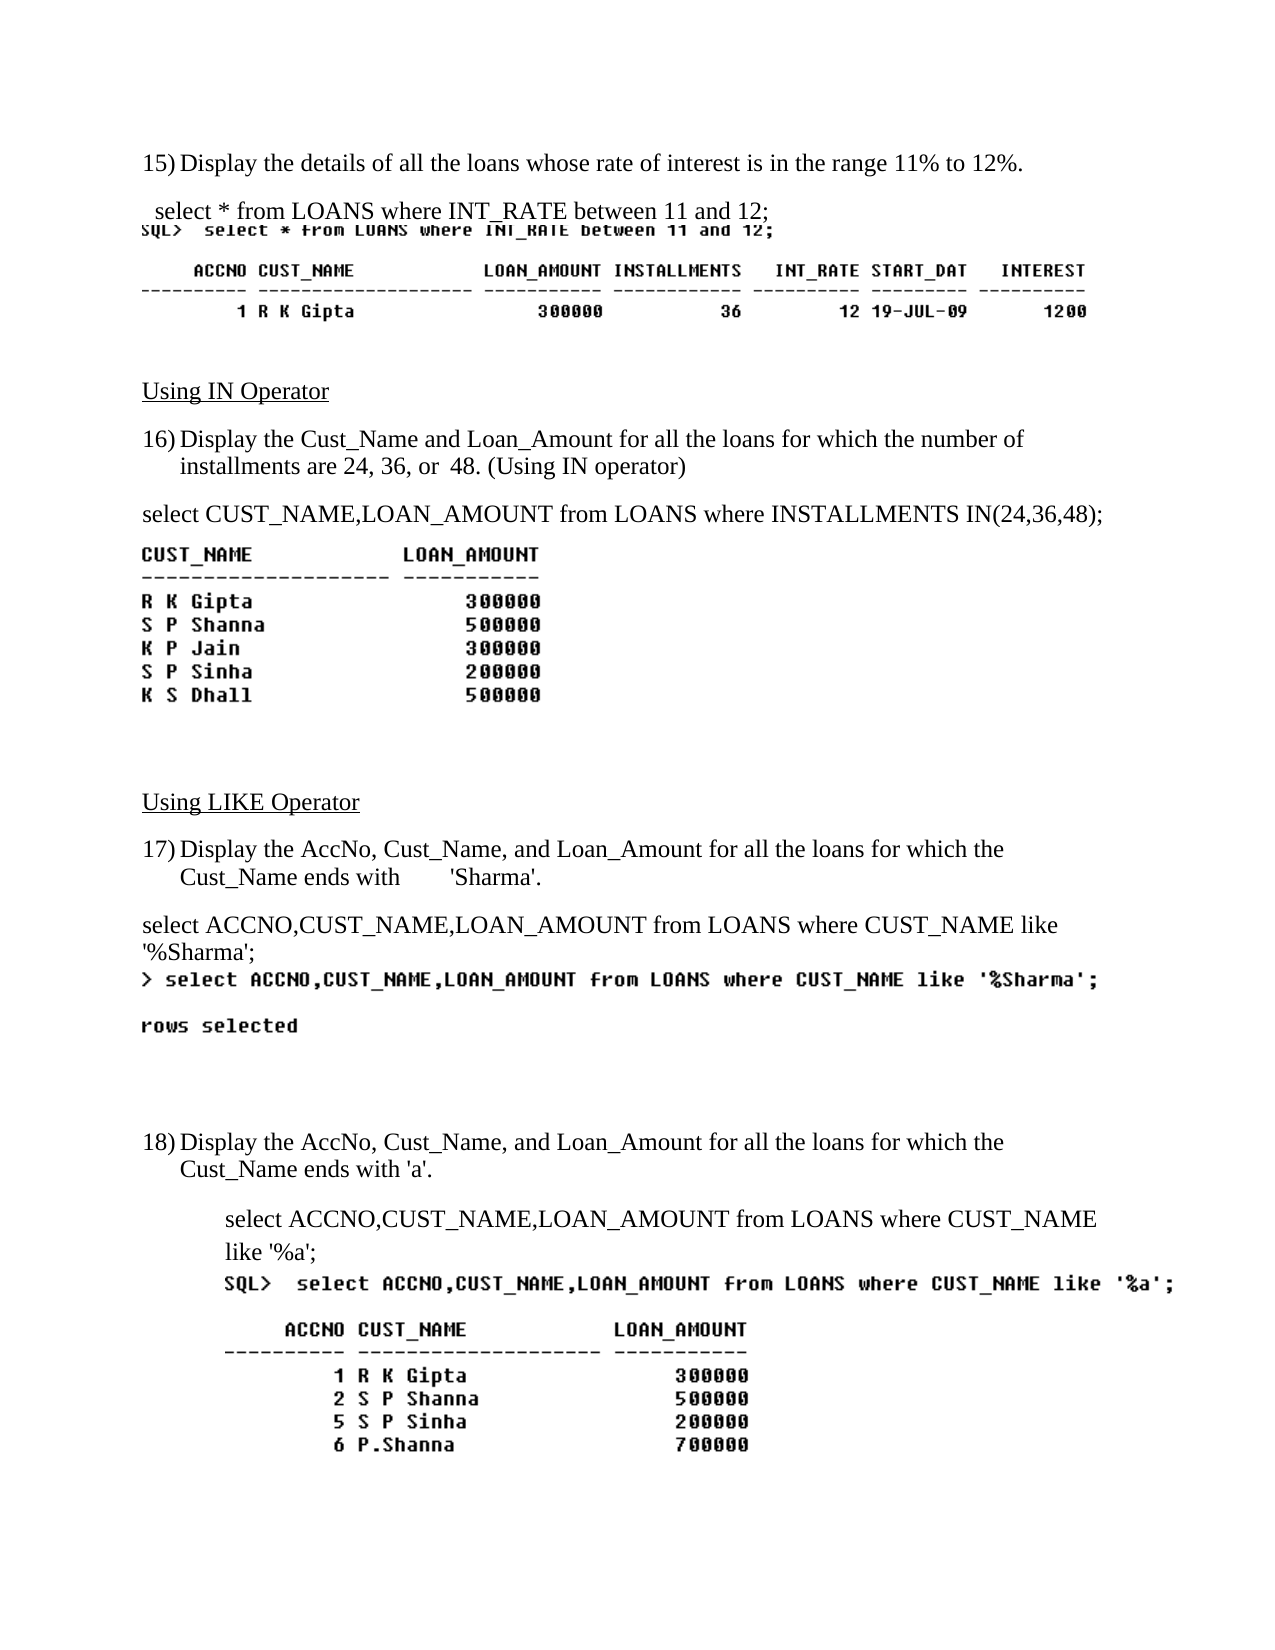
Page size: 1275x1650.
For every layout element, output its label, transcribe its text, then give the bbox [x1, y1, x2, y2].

list Display the AccNo, Cust_Name, and Loan_Amount for all the loans for which the Cust_Name ends with 'Sharma'. [142, 836, 1125, 891]
picture [225, 1270, 1200, 1467]
list Display the details of all the loans whose rate of interest is in the range 11% to 12%. [142, 150, 1125, 177]
picture [142, 225, 1117, 335]
list Display the AccNo, Cust_Name, and Loan_Amount for all the loans for which the Cust_Name ends with 'a'. [142, 1128, 1125, 1183]
text Using LIKE Operator [142, 788, 1125, 815]
text select * from LOANS where INT_RATE between 11 and 12; [142, 198, 1125, 225]
picture [142, 968, 1117, 1045]
text Using IN Operator [142, 377, 1125, 405]
text select ACCNO,CUST_NAME,LOAN_AMOUNT from LOANS where CUST_NAME like '%Sharma'; [142, 911, 1125, 966]
list select ACCNO,CUST_NAME,LOAN_AMOUNT from LOANS where CUST_NAME like '%a'; [225, 1204, 1125, 1266]
text select CUST_NAME,LOAN_AMOUNT from LOANS where INSTALLMENTS IN(24,36,48); [142, 501, 1125, 528]
picture [142, 527, 1117, 724]
list Display the Cust_Name and Loan_Amount for all the loans for which the number of installments are 24, 36, or 48. (Using IN operator) [142, 425, 1125, 480]
